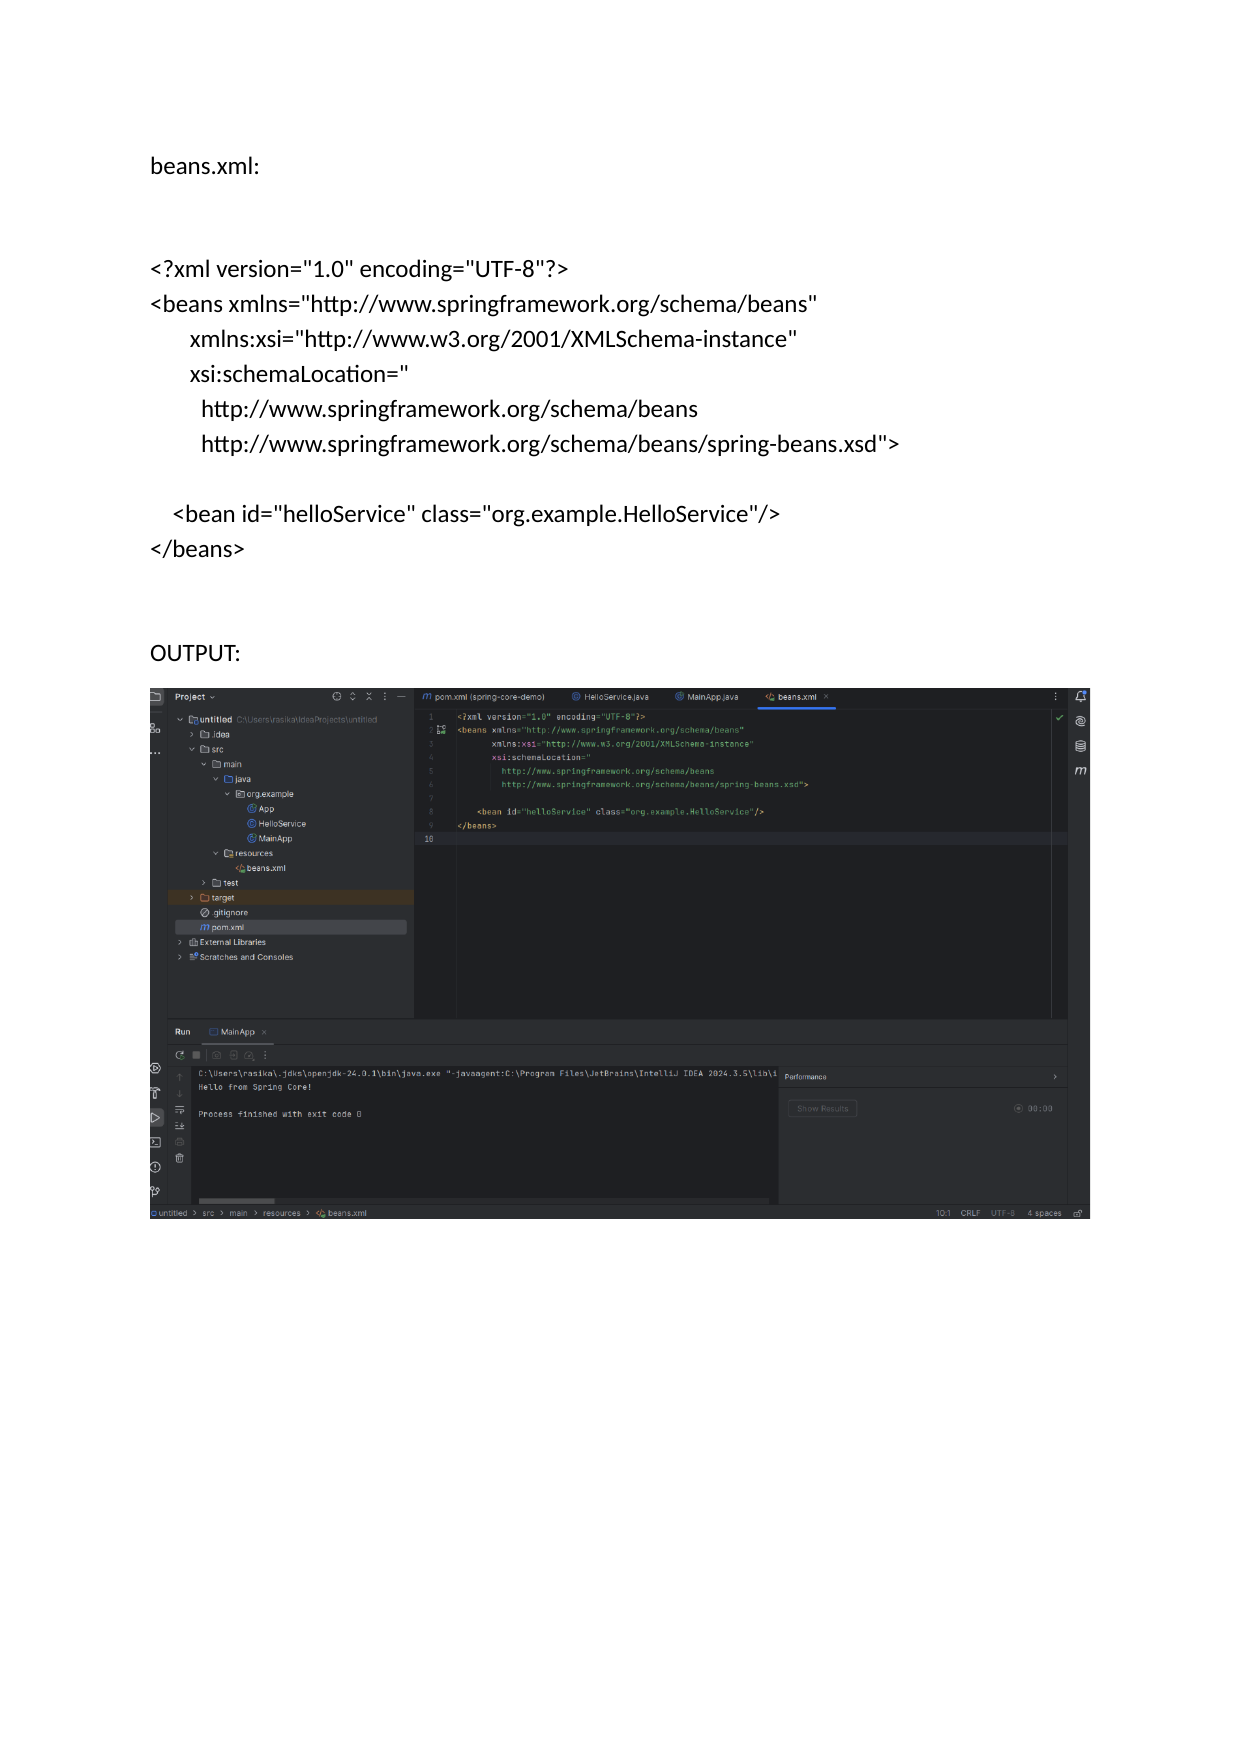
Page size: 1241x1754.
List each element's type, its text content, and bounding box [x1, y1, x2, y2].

text <?xml version="1.0" encoding="UTF-8"?> <beans xmlns="http://www.springframework.org/schema/beans" xmlns:xsi="http://www.w3.org/2001/XMLSchema-instance" xsi:schemaLocation=" http://www.springframework.org/schema/beans http://www.springframework.org/schema/beans/spring-beans.xsd"> <bean id="helloService" class="org.example.HelloService"/> </beans> [150, 253, 1090, 564]
text beans.xml: [150, 150, 1090, 181]
picture [150, 688, 1091, 1219]
text OUTPUT: [150, 637, 1090, 667]
